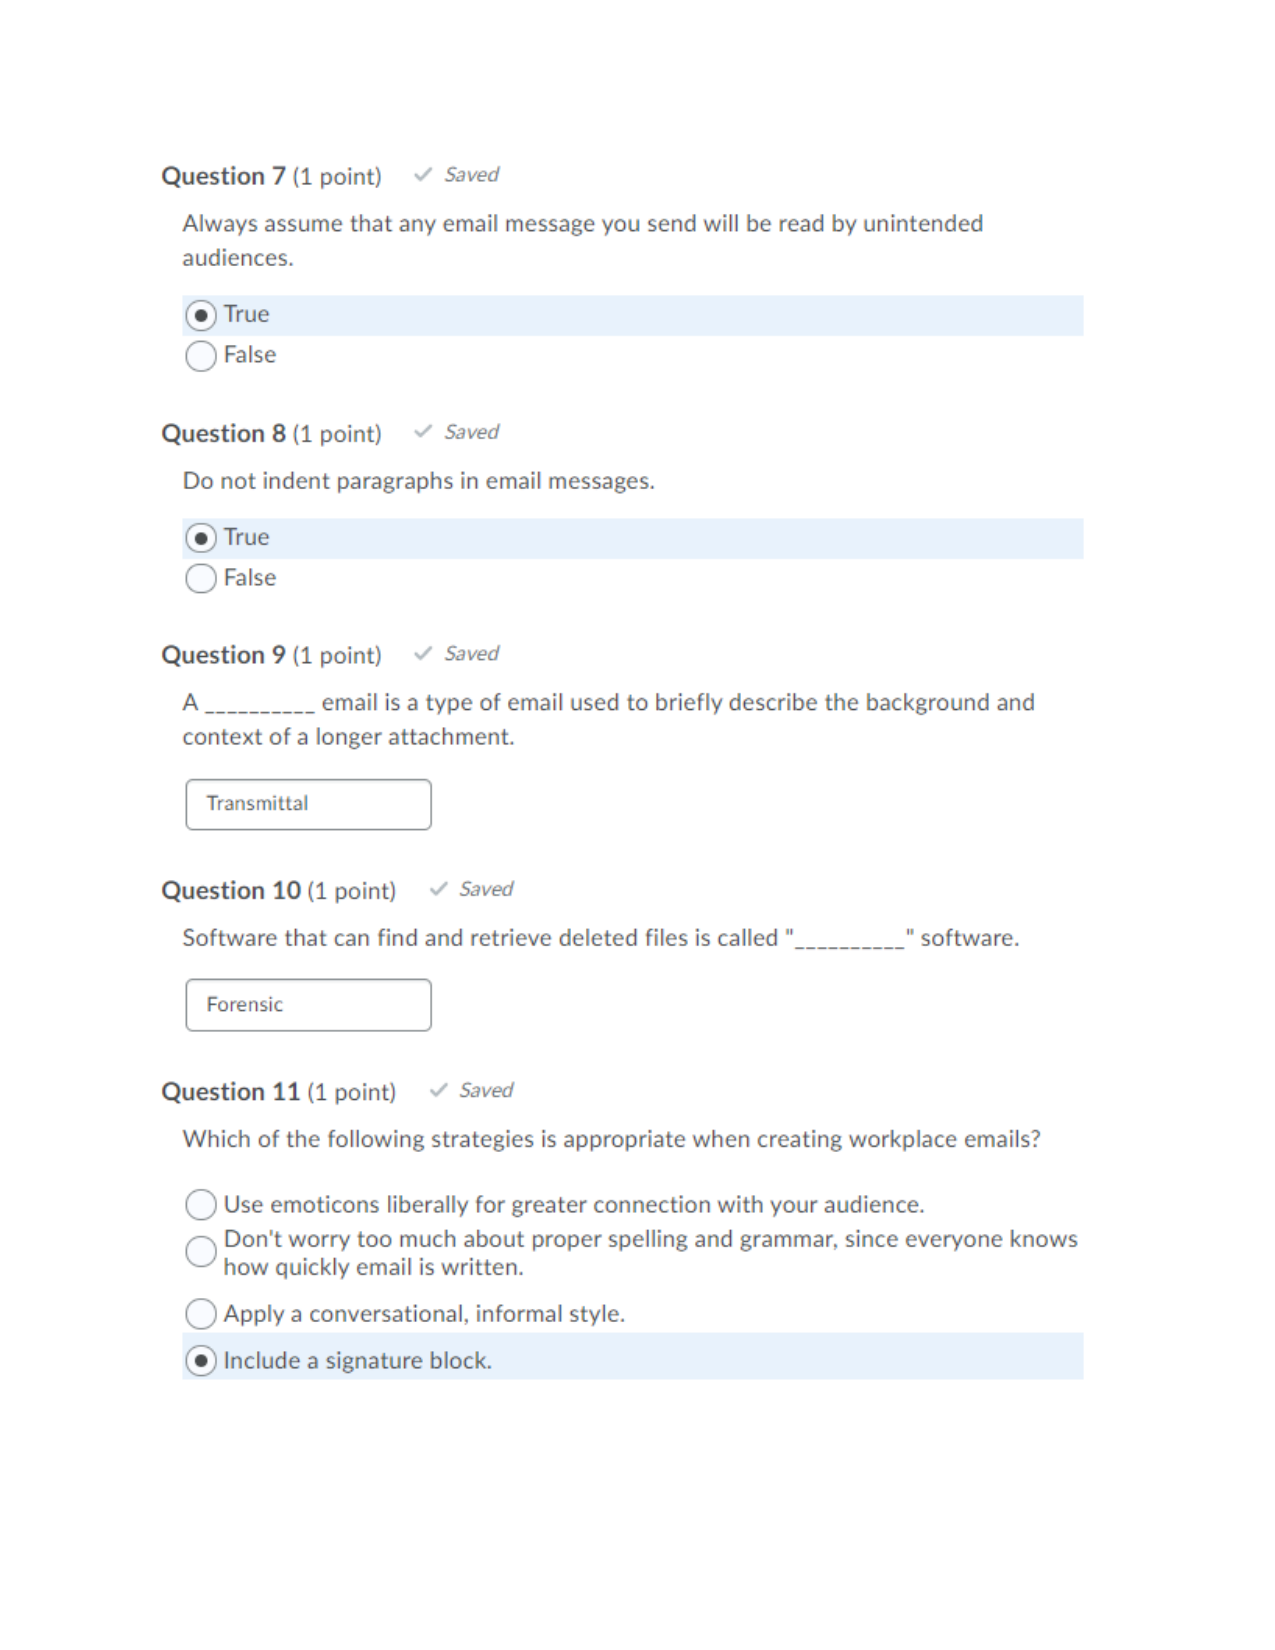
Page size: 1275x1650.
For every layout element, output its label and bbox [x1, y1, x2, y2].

picture [150, 150, 1125, 1400]
